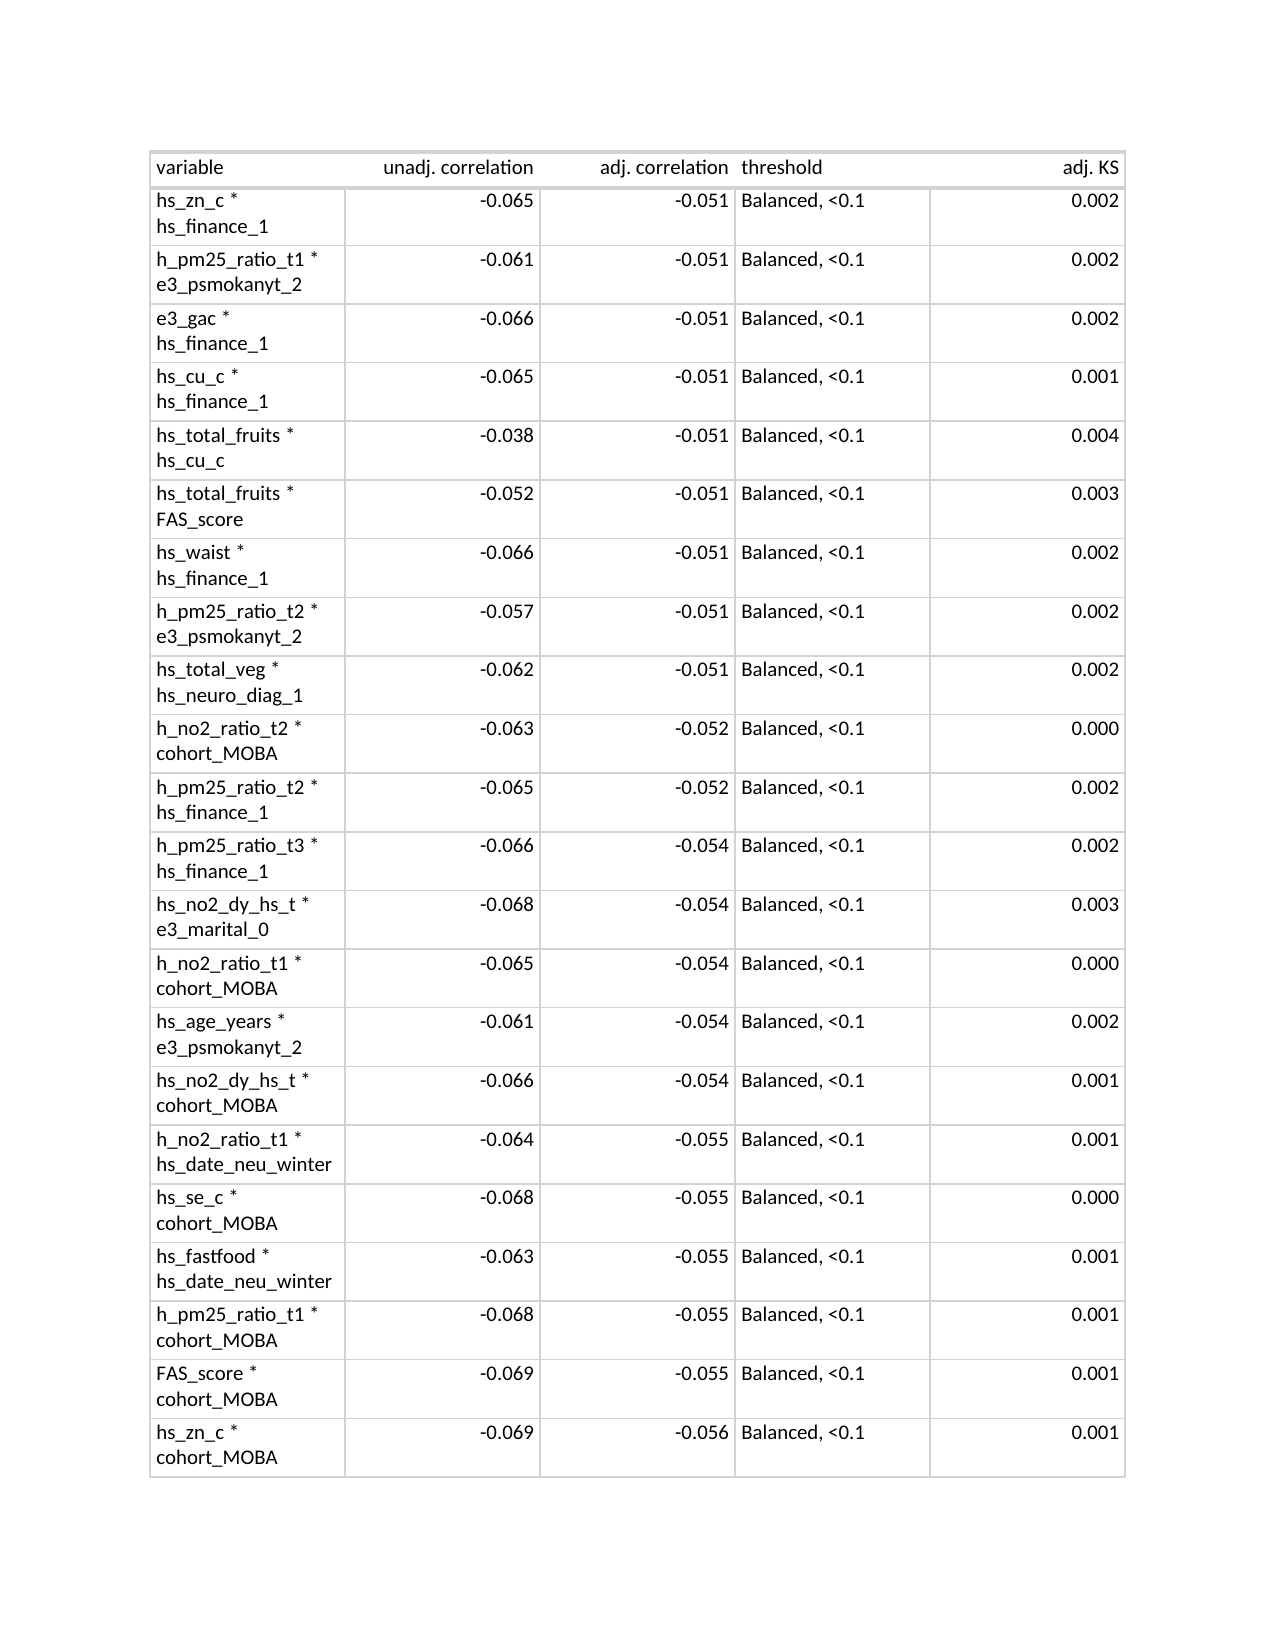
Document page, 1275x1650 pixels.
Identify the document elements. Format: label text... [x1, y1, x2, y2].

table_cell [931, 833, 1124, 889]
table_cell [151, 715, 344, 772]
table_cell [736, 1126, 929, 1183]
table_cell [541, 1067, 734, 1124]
table_header adj. KS [930, 154, 1124, 186]
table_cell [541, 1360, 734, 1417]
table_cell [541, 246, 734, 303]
table_header threshold [735, 154, 930, 186]
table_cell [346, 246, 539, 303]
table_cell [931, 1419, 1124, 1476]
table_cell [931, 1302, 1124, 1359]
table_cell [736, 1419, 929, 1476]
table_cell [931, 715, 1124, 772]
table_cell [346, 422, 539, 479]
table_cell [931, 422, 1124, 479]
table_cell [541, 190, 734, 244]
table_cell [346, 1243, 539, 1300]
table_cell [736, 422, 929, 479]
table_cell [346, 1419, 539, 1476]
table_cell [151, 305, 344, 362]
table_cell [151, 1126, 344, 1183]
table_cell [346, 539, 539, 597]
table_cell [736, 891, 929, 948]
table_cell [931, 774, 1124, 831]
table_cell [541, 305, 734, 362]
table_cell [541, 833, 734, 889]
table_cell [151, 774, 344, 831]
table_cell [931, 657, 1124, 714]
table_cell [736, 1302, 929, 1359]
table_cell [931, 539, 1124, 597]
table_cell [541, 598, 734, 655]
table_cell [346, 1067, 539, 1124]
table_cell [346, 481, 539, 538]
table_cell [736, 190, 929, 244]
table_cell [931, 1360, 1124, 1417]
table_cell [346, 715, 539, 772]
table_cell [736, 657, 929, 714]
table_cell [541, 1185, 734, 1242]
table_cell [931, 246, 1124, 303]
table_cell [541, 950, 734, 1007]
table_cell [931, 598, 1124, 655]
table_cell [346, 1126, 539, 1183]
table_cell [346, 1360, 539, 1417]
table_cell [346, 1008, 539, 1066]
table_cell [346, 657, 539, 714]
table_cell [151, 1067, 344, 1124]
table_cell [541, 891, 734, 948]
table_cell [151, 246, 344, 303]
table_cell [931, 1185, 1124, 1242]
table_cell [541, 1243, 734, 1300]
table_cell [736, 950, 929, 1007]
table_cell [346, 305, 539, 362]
table_header adj. correlation [540, 154, 735, 186]
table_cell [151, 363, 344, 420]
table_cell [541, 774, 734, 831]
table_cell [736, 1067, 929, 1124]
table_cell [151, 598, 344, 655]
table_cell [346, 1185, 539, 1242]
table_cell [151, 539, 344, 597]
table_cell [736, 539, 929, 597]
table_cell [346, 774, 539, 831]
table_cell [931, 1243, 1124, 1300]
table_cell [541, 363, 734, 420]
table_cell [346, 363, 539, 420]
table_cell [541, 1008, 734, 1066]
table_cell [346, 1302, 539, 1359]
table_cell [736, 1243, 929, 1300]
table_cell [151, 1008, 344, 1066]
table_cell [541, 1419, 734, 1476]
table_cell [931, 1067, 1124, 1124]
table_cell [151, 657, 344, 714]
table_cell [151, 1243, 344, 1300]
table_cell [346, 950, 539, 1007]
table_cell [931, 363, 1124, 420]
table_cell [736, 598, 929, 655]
table_header variable [151, 154, 345, 186]
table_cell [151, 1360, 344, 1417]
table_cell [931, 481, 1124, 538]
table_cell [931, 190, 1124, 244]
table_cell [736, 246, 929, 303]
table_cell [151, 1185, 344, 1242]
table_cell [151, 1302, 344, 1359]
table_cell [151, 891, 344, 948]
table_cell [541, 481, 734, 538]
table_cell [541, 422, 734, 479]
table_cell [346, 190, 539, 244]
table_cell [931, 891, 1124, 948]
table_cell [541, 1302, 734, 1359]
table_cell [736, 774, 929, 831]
table_header unadj. correlation [345, 154, 540, 186]
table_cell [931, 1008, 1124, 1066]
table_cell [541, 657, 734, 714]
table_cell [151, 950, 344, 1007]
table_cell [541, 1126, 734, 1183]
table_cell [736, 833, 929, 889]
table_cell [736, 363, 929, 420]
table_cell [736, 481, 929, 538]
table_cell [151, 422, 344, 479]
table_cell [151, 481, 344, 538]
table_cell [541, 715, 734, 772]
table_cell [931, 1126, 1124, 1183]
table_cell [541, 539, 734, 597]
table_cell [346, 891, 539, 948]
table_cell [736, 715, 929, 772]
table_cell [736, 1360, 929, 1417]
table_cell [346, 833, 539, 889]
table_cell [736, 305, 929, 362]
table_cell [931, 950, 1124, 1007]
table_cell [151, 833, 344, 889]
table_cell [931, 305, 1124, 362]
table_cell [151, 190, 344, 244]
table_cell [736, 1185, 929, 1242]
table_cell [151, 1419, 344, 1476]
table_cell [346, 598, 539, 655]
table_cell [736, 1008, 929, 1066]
